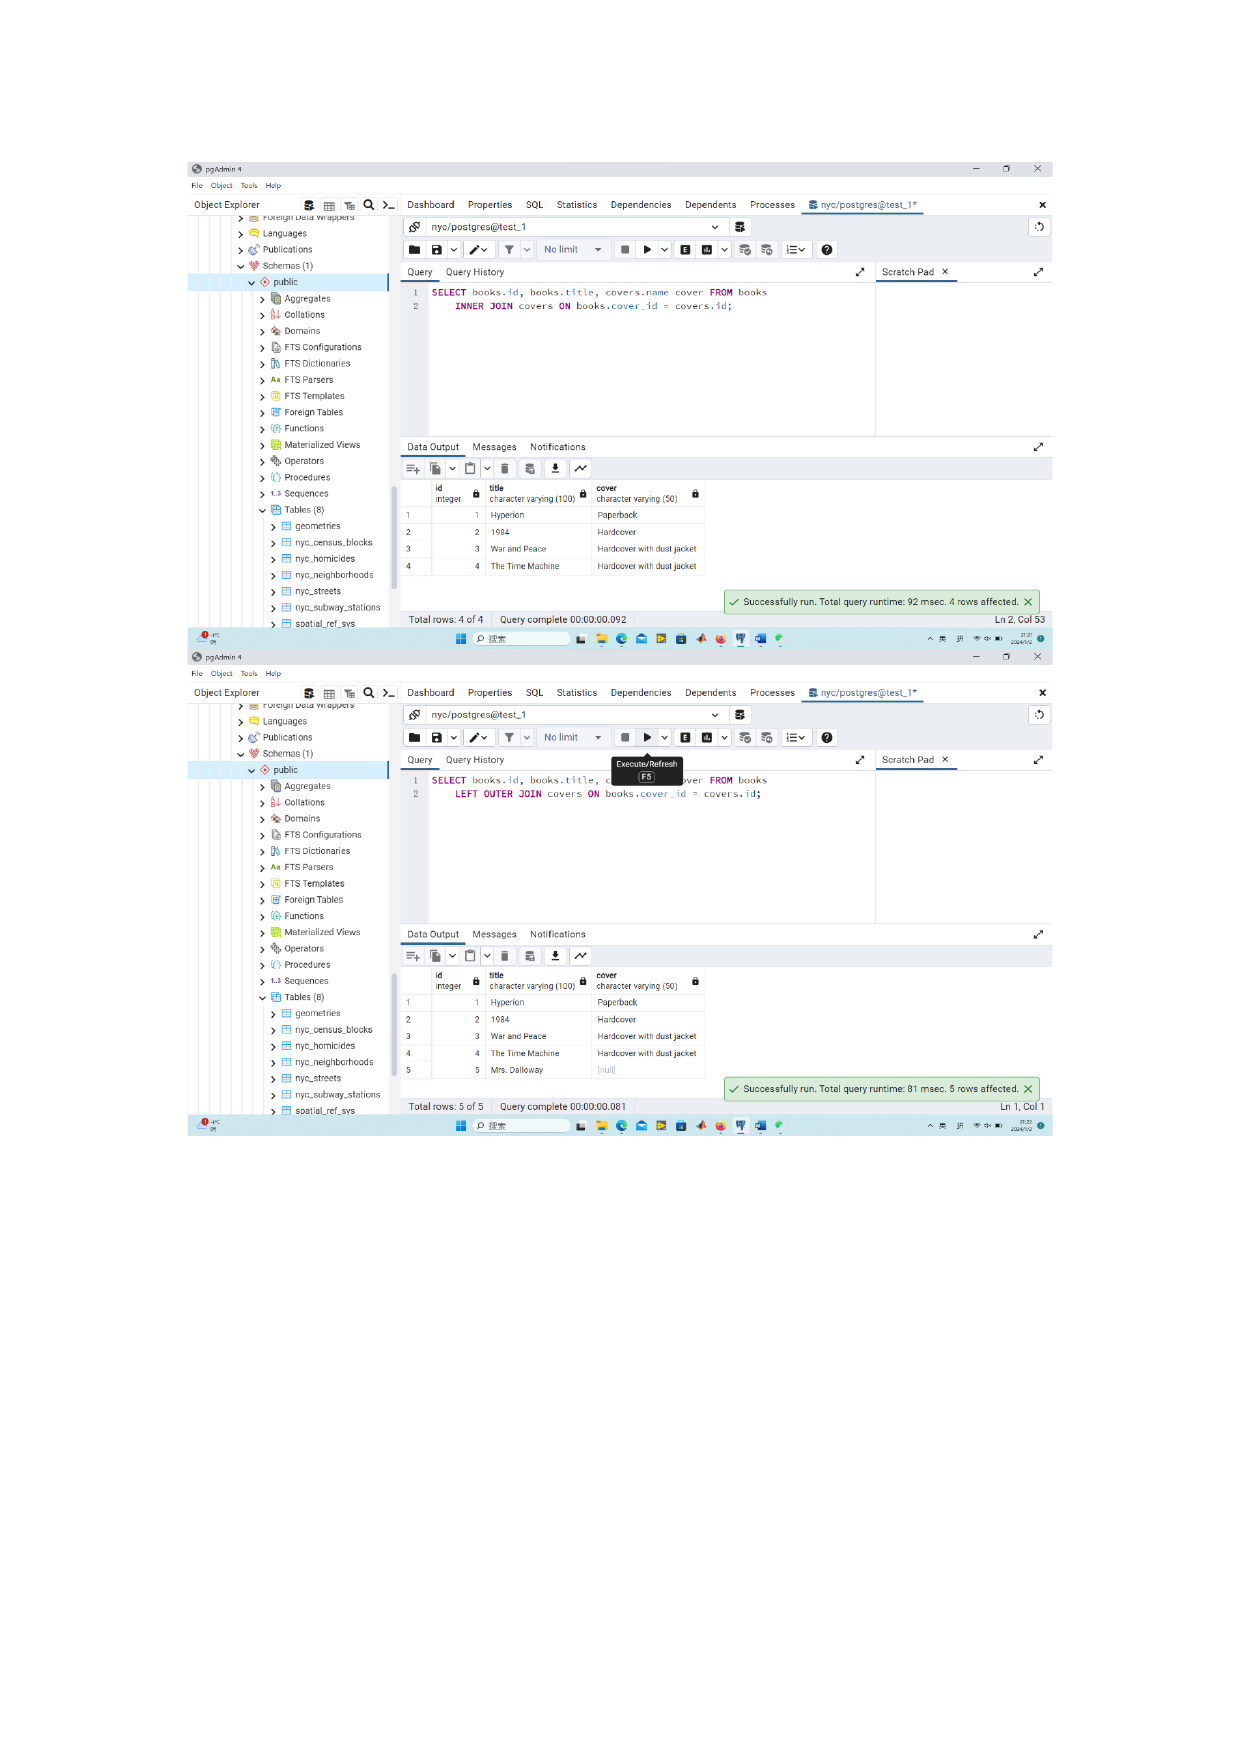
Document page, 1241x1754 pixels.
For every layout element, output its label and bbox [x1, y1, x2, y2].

picture [187, 162, 1053, 1136]
